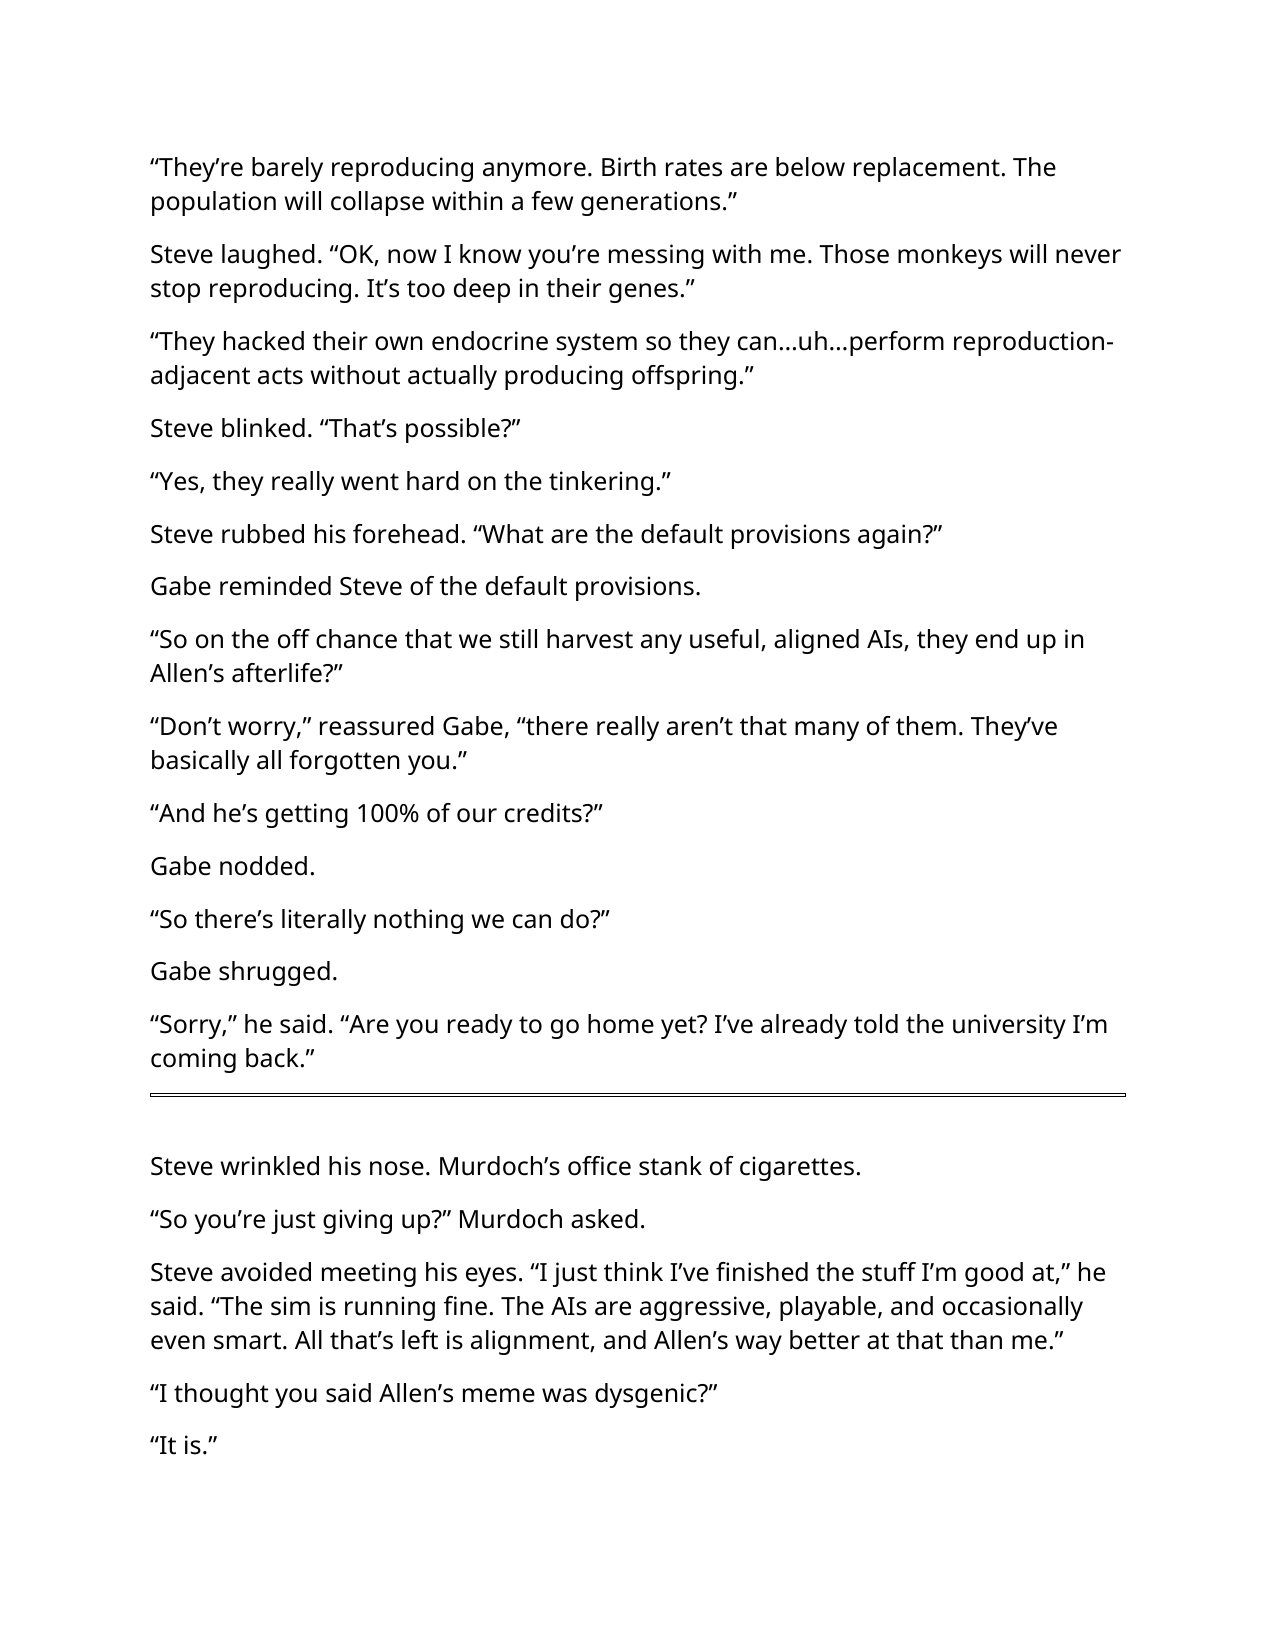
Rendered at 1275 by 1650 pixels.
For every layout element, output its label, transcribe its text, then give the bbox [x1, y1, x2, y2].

text “Don’t worry,” reassured Gabe, “there really aren’t that many of them. They’ve basically all forgotten you.” [150, 709, 1125, 777]
text Steve laughed. “OK, now I know you’re messing with me. Those monkeys will never stop reproducing. It’s too deep in their genes.” [150, 237, 1125, 305]
text “Yes, they really went hard on the tinkering.” [150, 463, 1125, 497]
text “So there’s literally nothing we can do?” [150, 901, 1125, 935]
text Gabe nodded. [150, 848, 1125, 882]
text “They’re barely reproducing anymore. Birth rates are below replacement. The population will collapse within a few generations.” [150, 150, 1125, 218]
text Gabe shrugged. [150, 954, 1125, 988]
text Gabe reminded Steve of the default provisions. [150, 569, 1125, 603]
text Steve wrinkled his nose. Murdoch’s office stank of cigarettes. [150, 1149, 1125, 1183]
text “So you’re just giving up?” Murdoch asked. [150, 1201, 1125, 1236]
text “They hacked their own endocrine system so they can…uh…perform reproduction-adjacent acts without actually producing offspring.” [150, 324, 1125, 392]
text “And he’s getting 100% of our credits?” [150, 796, 1125, 830]
text “It is.” [150, 1428, 1125, 1462]
text Steve avoided meeting his eyes. “I just think I’ve finished the stuff I’m good at,” he said. “The sim is running fine. The AIs are aggressive, playable, and occasionally even smart. All that’s left is alignment, and Allen’s way better at that than me.” [150, 1254, 1125, 1356]
text “Sorry,” he said. “Are you ready to go home yet? I’ve already told the university I’m coming back.” [150, 1007, 1125, 1075]
text “So on the off chance that we still harvest any useful, aligned AIs, they end up in Allen’s afterlife?” [150, 622, 1125, 690]
text Steve blinked. “That’s possible?” [150, 411, 1125, 445]
text “I thought you said Allen’s meme was dysgenic?” [150, 1375, 1125, 1409]
text Steve rubbed his forehead. “What are the default provisions again?” [150, 516, 1125, 550]
